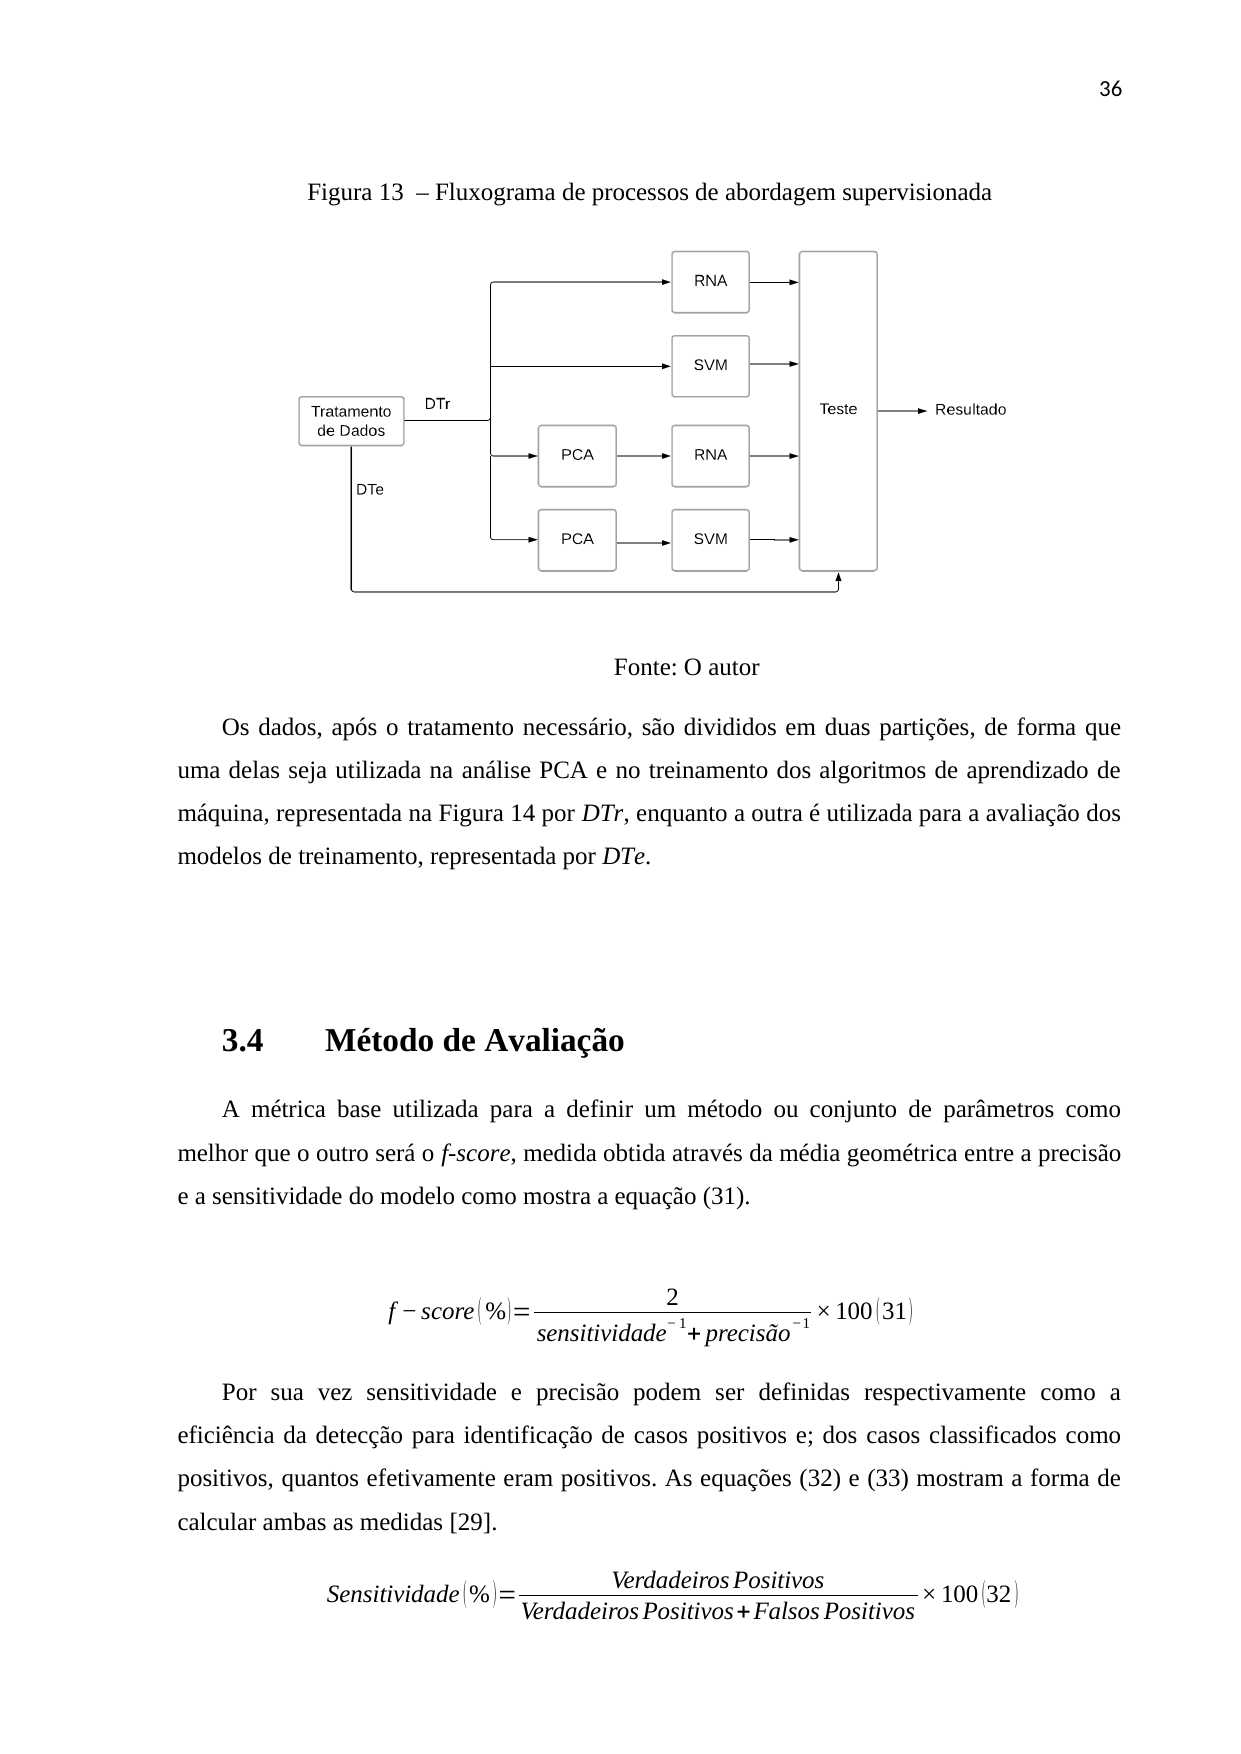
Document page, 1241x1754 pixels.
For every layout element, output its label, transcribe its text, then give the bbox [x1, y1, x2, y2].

text Fonte: O autor [251, 652, 1122, 681]
text Os dados, após o tratamento necessário, são divididos em duas partições, de forma que uma delas seja utilizada na análise PCA e no treinamento dos algoritmos de aprendizado de máquina, representada na Figura 14 por DTr, enquanto a outra é utilizada para a avaliação dos modelos de treinamento, representada por DTe. [177, 712, 1122, 870]
picture [281, 226, 1019, 621]
text Por sua vez sensitividade e precisão podem ser definidas respectivamente como a eficiência da detecção para identificação de casos positivos e; dos casos classificados como positivos, quantos efetivamente eram positivos. As equações (32) e (33) mostram a forma de calcular ambas as medidas . [177, 1377, 1122, 1535]
text Figura 13 – Fluxograma de processos de abordagem supervisionada [177, 177, 1122, 206]
list Método de Avaliação [222, 1020, 1122, 1059]
text A métrica base utilizada para a definir um método ou conjunto de parâmetros como melhor que o outro será o f-score, medida obtida através da média geométrica entre a precisão e a sensitividade do modelo como mostra a equação (31). [177, 1094, 1122, 1209]
